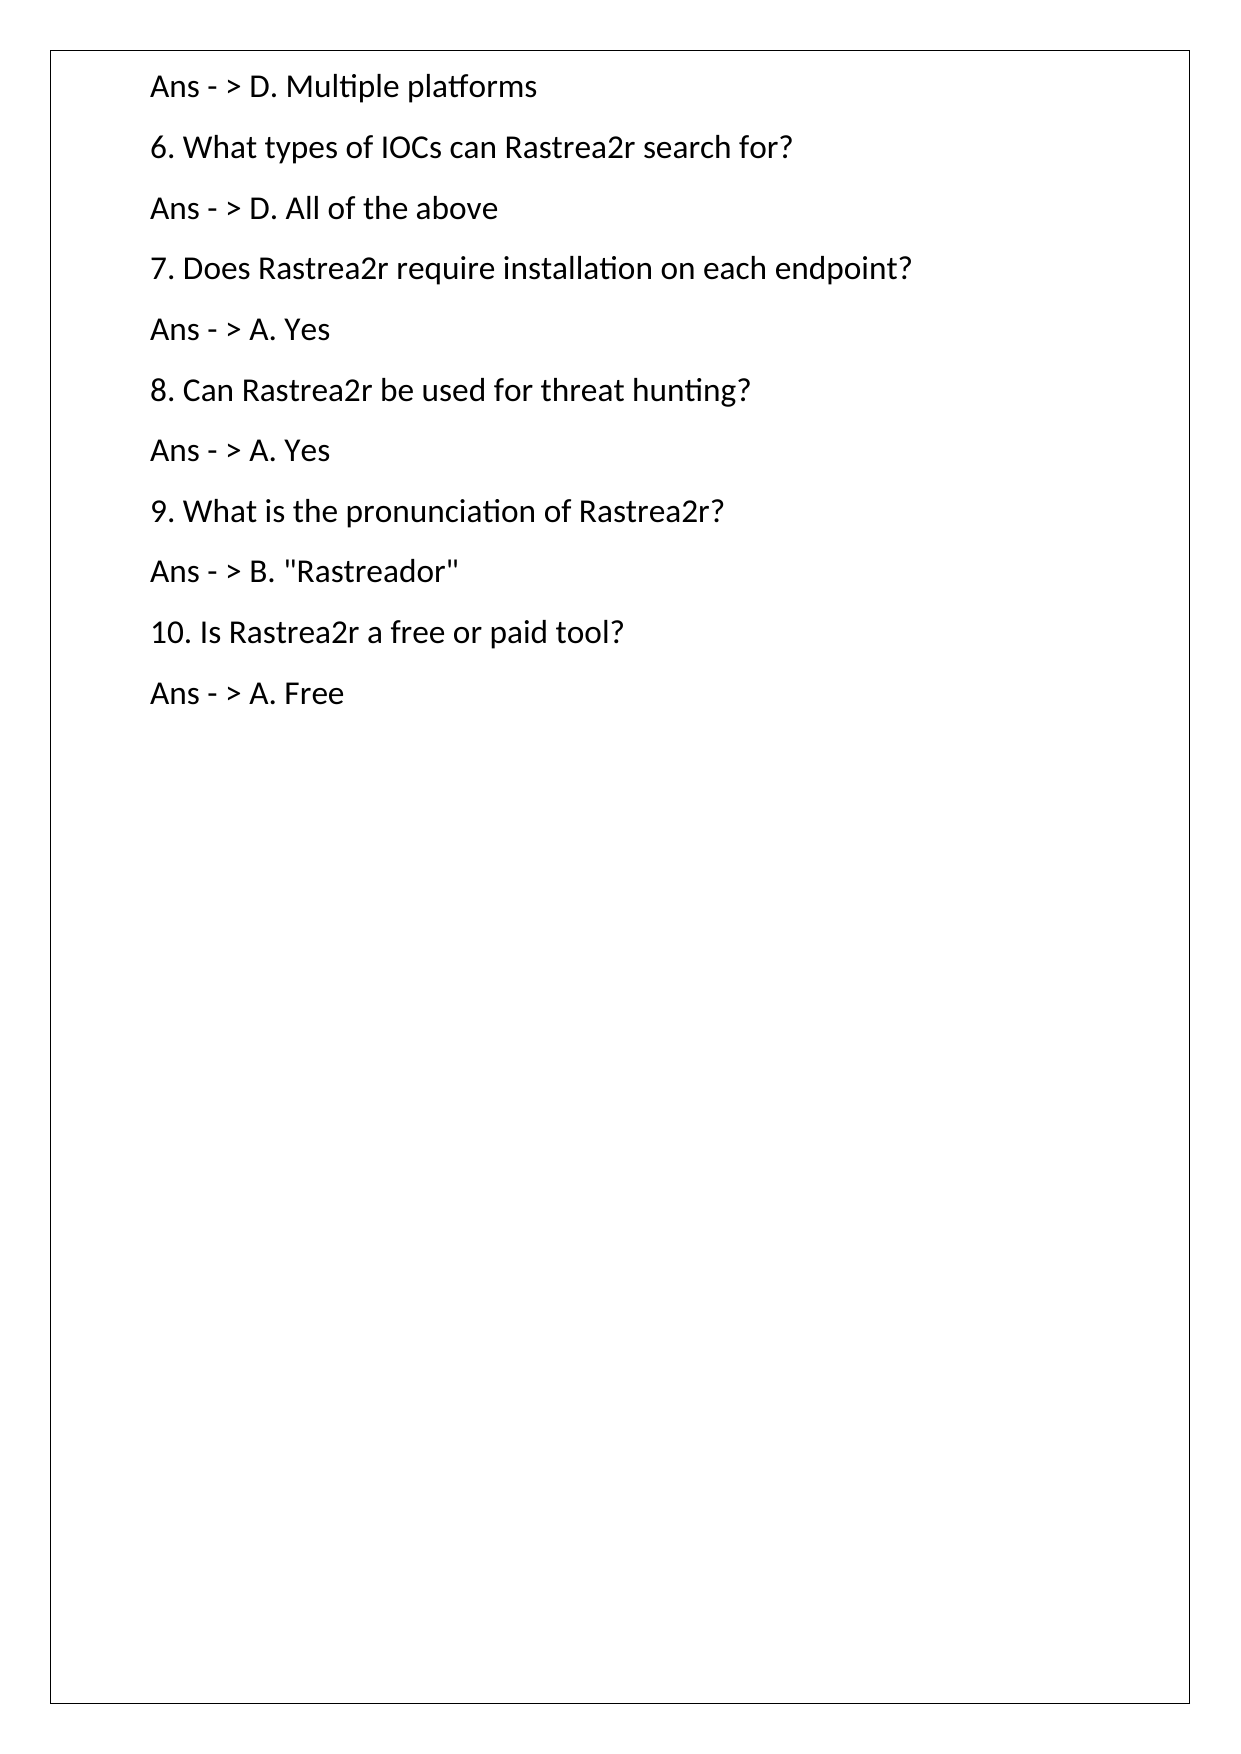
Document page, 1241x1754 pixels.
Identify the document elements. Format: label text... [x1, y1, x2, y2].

text 9. What is the pronunciation of Rastrea2r? [150, 490, 1090, 531]
text Ans - > A. Yes [150, 308, 1090, 349]
text Ans - > B. "Rastreador" [150, 551, 1090, 591]
text Ans - > D. All of the above [150, 187, 1090, 227]
text 10. Is Rastrea2r a free or paid tool? [150, 611, 1090, 652]
text Ans - > A. Free [150, 672, 1090, 712]
text 7. Does Rastrea2r require installation on each endpoint? [150, 247, 1090, 288]
text 6. What types of IOCs can Rastrea2r search for? [150, 126, 1090, 167]
text Ans - > A. Yes [150, 429, 1090, 470]
text Ans - > D. Multiple platforms [150, 66, 1090, 106]
text 8. Can Rastrea2r be used for threat hunting? [150, 369, 1090, 409]
